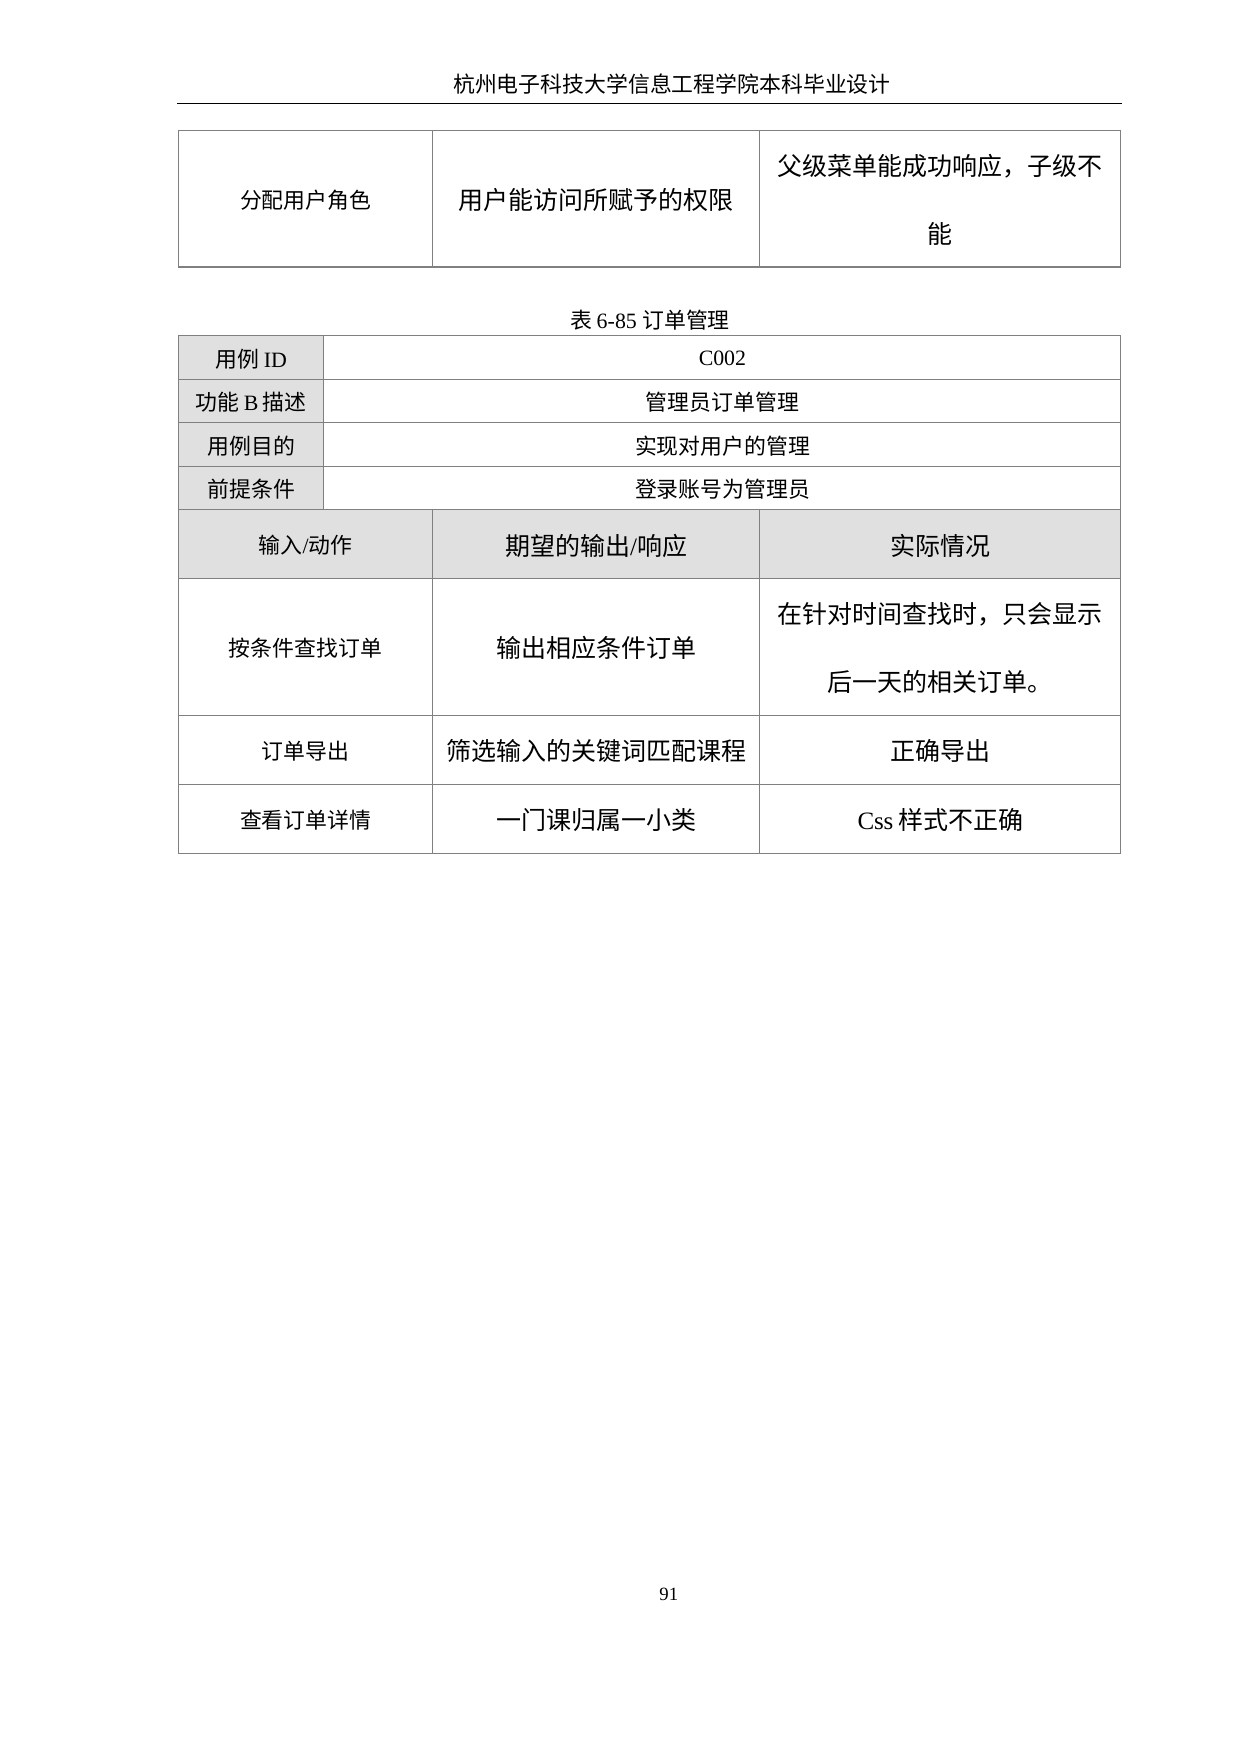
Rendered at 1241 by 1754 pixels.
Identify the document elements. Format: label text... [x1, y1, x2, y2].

table_cell 实际情况 [760, 510, 1120, 578]
table_cell 前提条件 [179, 467, 323, 509]
table_cell 输出相应条件订单 [433, 579, 759, 715]
table_cell 实现对用户的管理 [324, 423, 1120, 466]
table_cell 正确导出 [760, 716, 1120, 784]
table_cell 管理员订单管理 [324, 380, 1120, 422]
table_header C002 [324, 336, 1120, 379]
table_cell 父级菜单能成功响应，子级不能 [760, 131, 1120, 266]
table_cell 用例目的 [179, 423, 323, 466]
table_cell 期望的输出/响应 [433, 510, 759, 578]
table_cell 在针对时间查找时，只会显示后一天的相关订单。 [760, 579, 1120, 715]
table_cell 功能B描述 [179, 380, 323, 422]
table_cell 输入/动作 [179, 510, 432, 578]
table_cell Css样式不正确 [760, 785, 1120, 853]
table_header 用例ID [179, 336, 323, 379]
table_cell 按条件查找订单 [179, 579, 432, 715]
table_cell 分配用户角色 [179, 131, 432, 266]
table_cell 用户能访问所赋予的权限 [433, 131, 759, 266]
table_cell 筛选输入的关键词匹配课程 [433, 716, 759, 784]
table_cell 登录账号为管理员 [324, 467, 1120, 509]
table_cell 订单导出 [179, 716, 432, 784]
table_cell 一门课归属一小类 [433, 785, 759, 853]
table_cell 查看订单详情 [179, 785, 432, 853]
